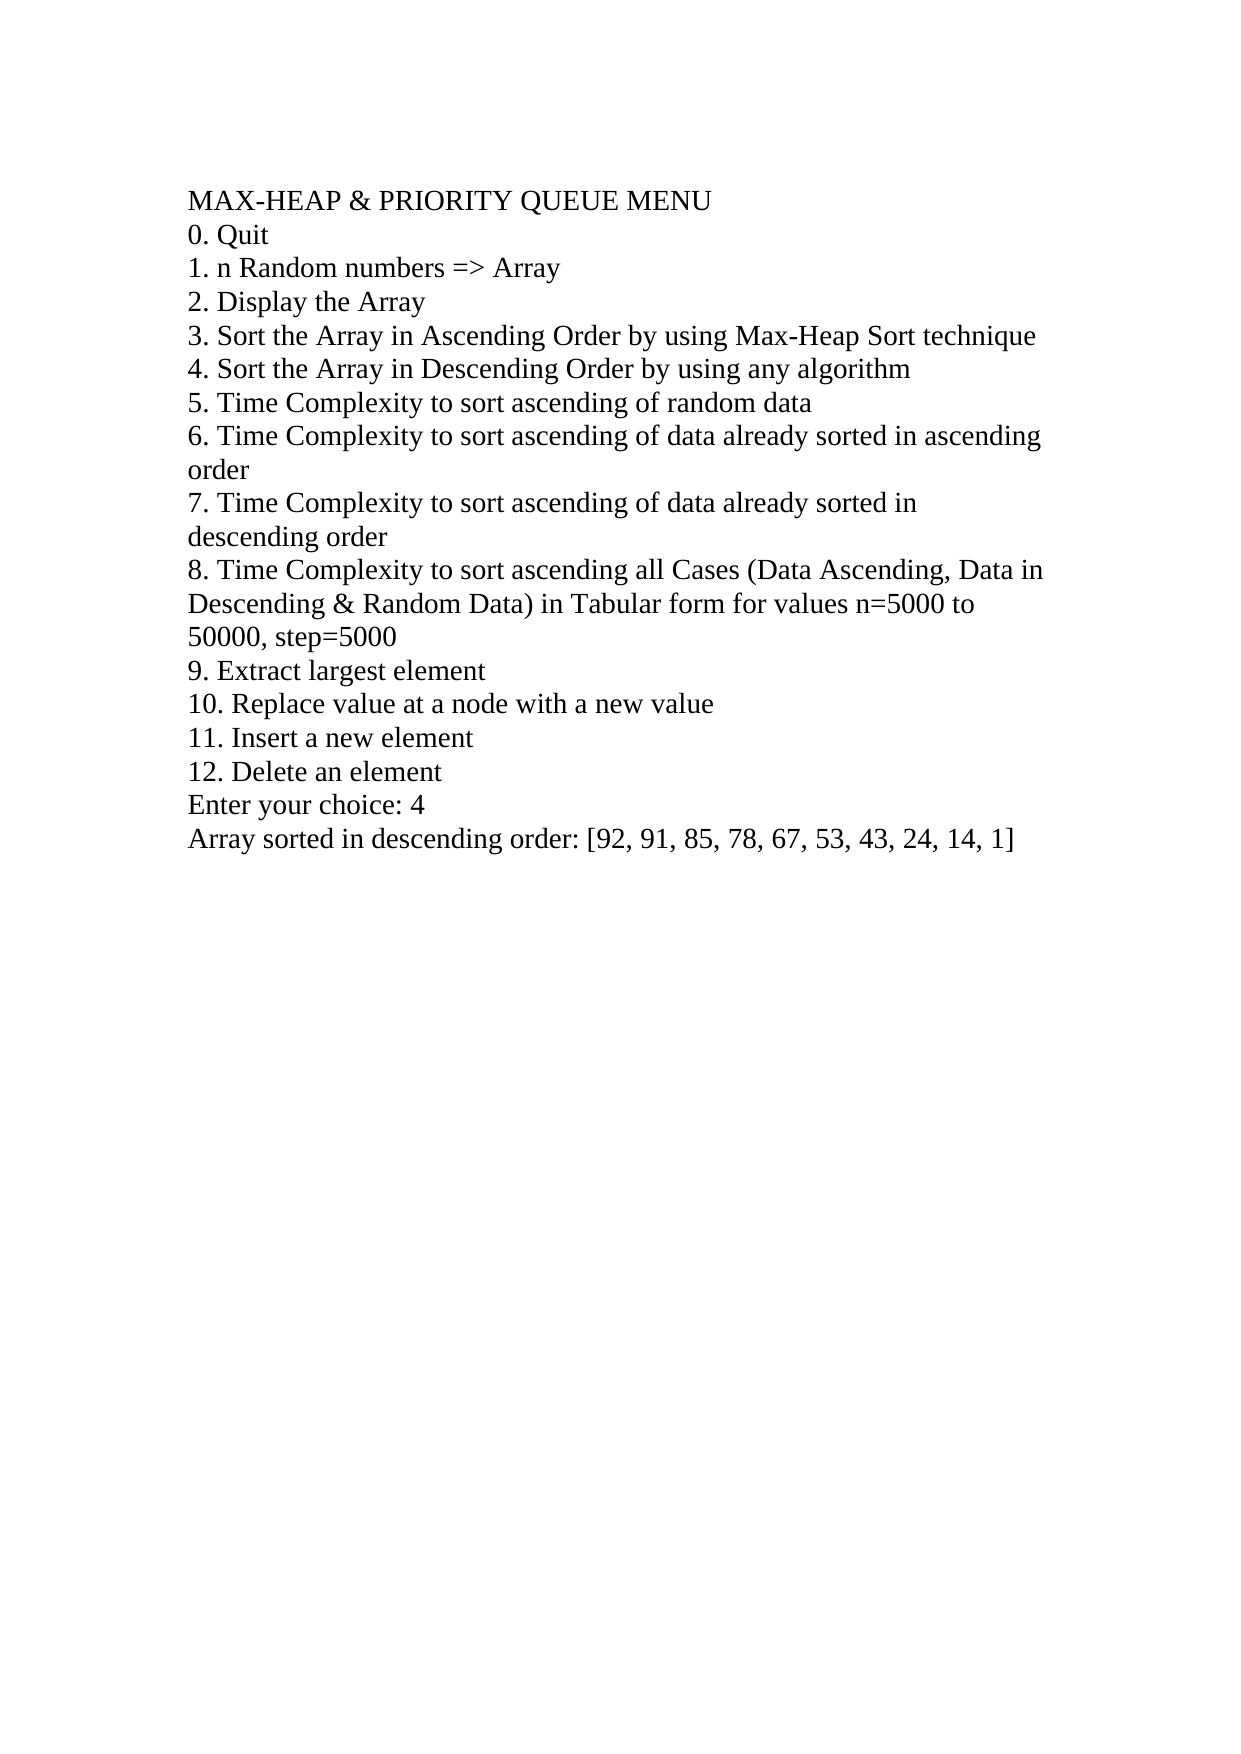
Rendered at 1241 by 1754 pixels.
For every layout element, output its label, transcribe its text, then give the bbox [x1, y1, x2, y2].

text 12. Delete an element [187, 754, 1053, 787]
text 10. Replace value at a node with a new value [187, 687, 1053, 720]
text 5. Time Complexity to sort ascending of random data [187, 385, 1053, 418]
text 3. Sort the Array in Ascending Order by using Max-Heap Sort technique [187, 318, 1053, 351]
text Array sorted in descending order: [92, 91, 85, 78, 67, 53, 43, 24, 14, 1] [187, 821, 1053, 854]
text 7. Time Complexity to sort ascending of data already sorted in descending order [187, 485, 1053, 552]
text MAX-HEAP & PRIORITY QUEUE MENU [187, 183, 1053, 217]
text 0. Quit [187, 217, 1053, 251]
text 11. Insert a new element [187, 720, 1053, 754]
text 9. Extract largest element [187, 653, 1053, 687]
text 8. Time Complexity to sort ascending all Cases (Data Ascending, Data in Descending & Random Data) in Tabular form for values n=5000 to 50000, step=5000 [187, 552, 1053, 653]
text 4. Sort the Array in Descending Order by using any algorithm [187, 351, 1053, 385]
text 2. Display the Array [187, 284, 1053, 318]
text 6. Time Complexity to sort ascending of data already sorted in ascending order [187, 418, 1053, 485]
text Enter your choice: 4 [187, 787, 1053, 821]
text 1. n Random numbers => Array [187, 251, 1053, 284]
